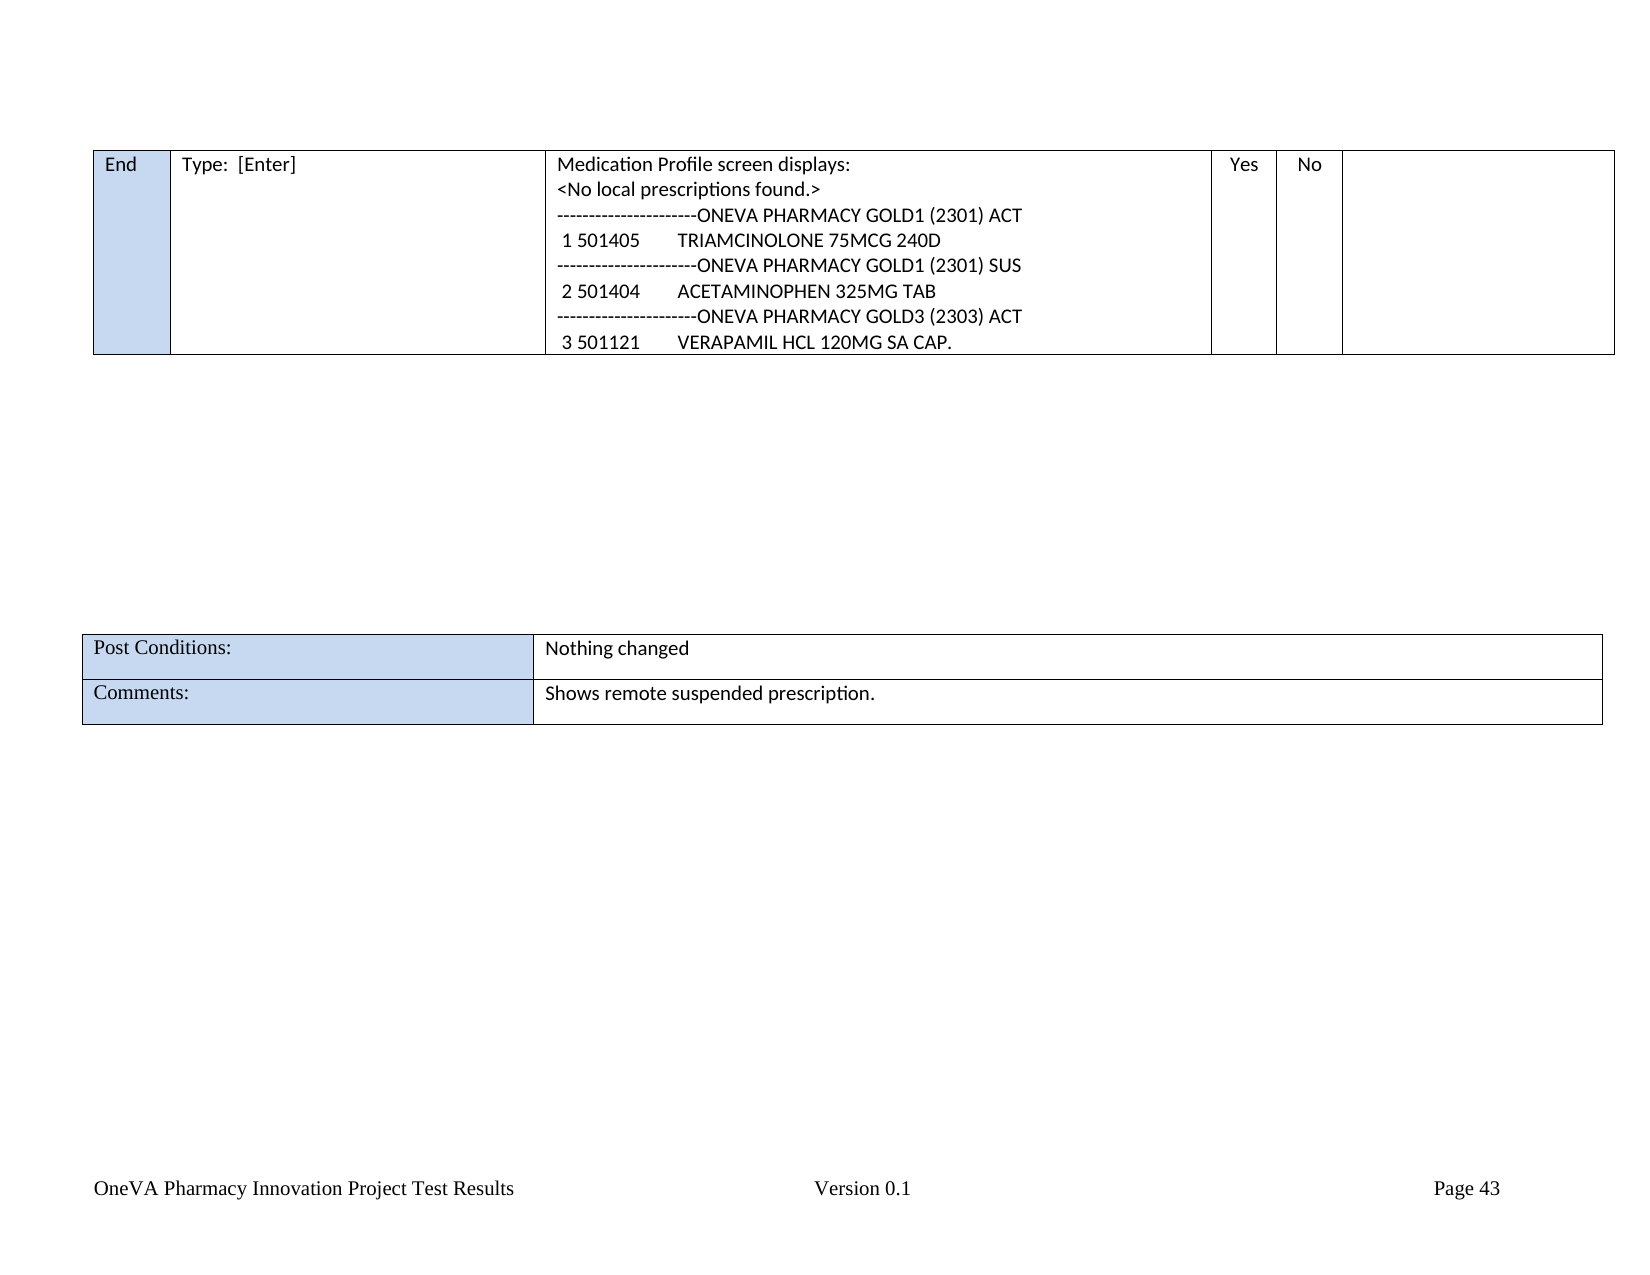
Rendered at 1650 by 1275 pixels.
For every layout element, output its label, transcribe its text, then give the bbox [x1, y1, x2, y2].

table_cell Comments: [83, 680, 533, 724]
table_header Nothing changed [534, 635, 1602, 679]
table_header Medication Profile screen displays: <No local prescriptions found.> ----------------------ONEVA PHARMACY GOLD1 (2301) ACT 1 501405 TRIAMCINOLONE 75MCG 240D ----------------------ONEVA PHARMACY GOLD1 (2301) SUS 2 501404 ACETAMINOPHEN 325MG TAB ----------------------ONEVA PHARMACY GOLD3 (2303) ACT 3 501121 VERAPAMIL HCL 120MG SA CAP. [546, 151, 1211, 354]
table_cell Shows remote suspended prescription. [534, 680, 1602, 724]
table_header Type: [Enter] [171, 151, 545, 354]
table_header [1343, 151, 1614, 354]
table_header Yes [1212, 151, 1276, 354]
table_header No [1277, 151, 1342, 354]
table_header End [94, 151, 170, 354]
table_header Post Conditions: [83, 635, 533, 679]
